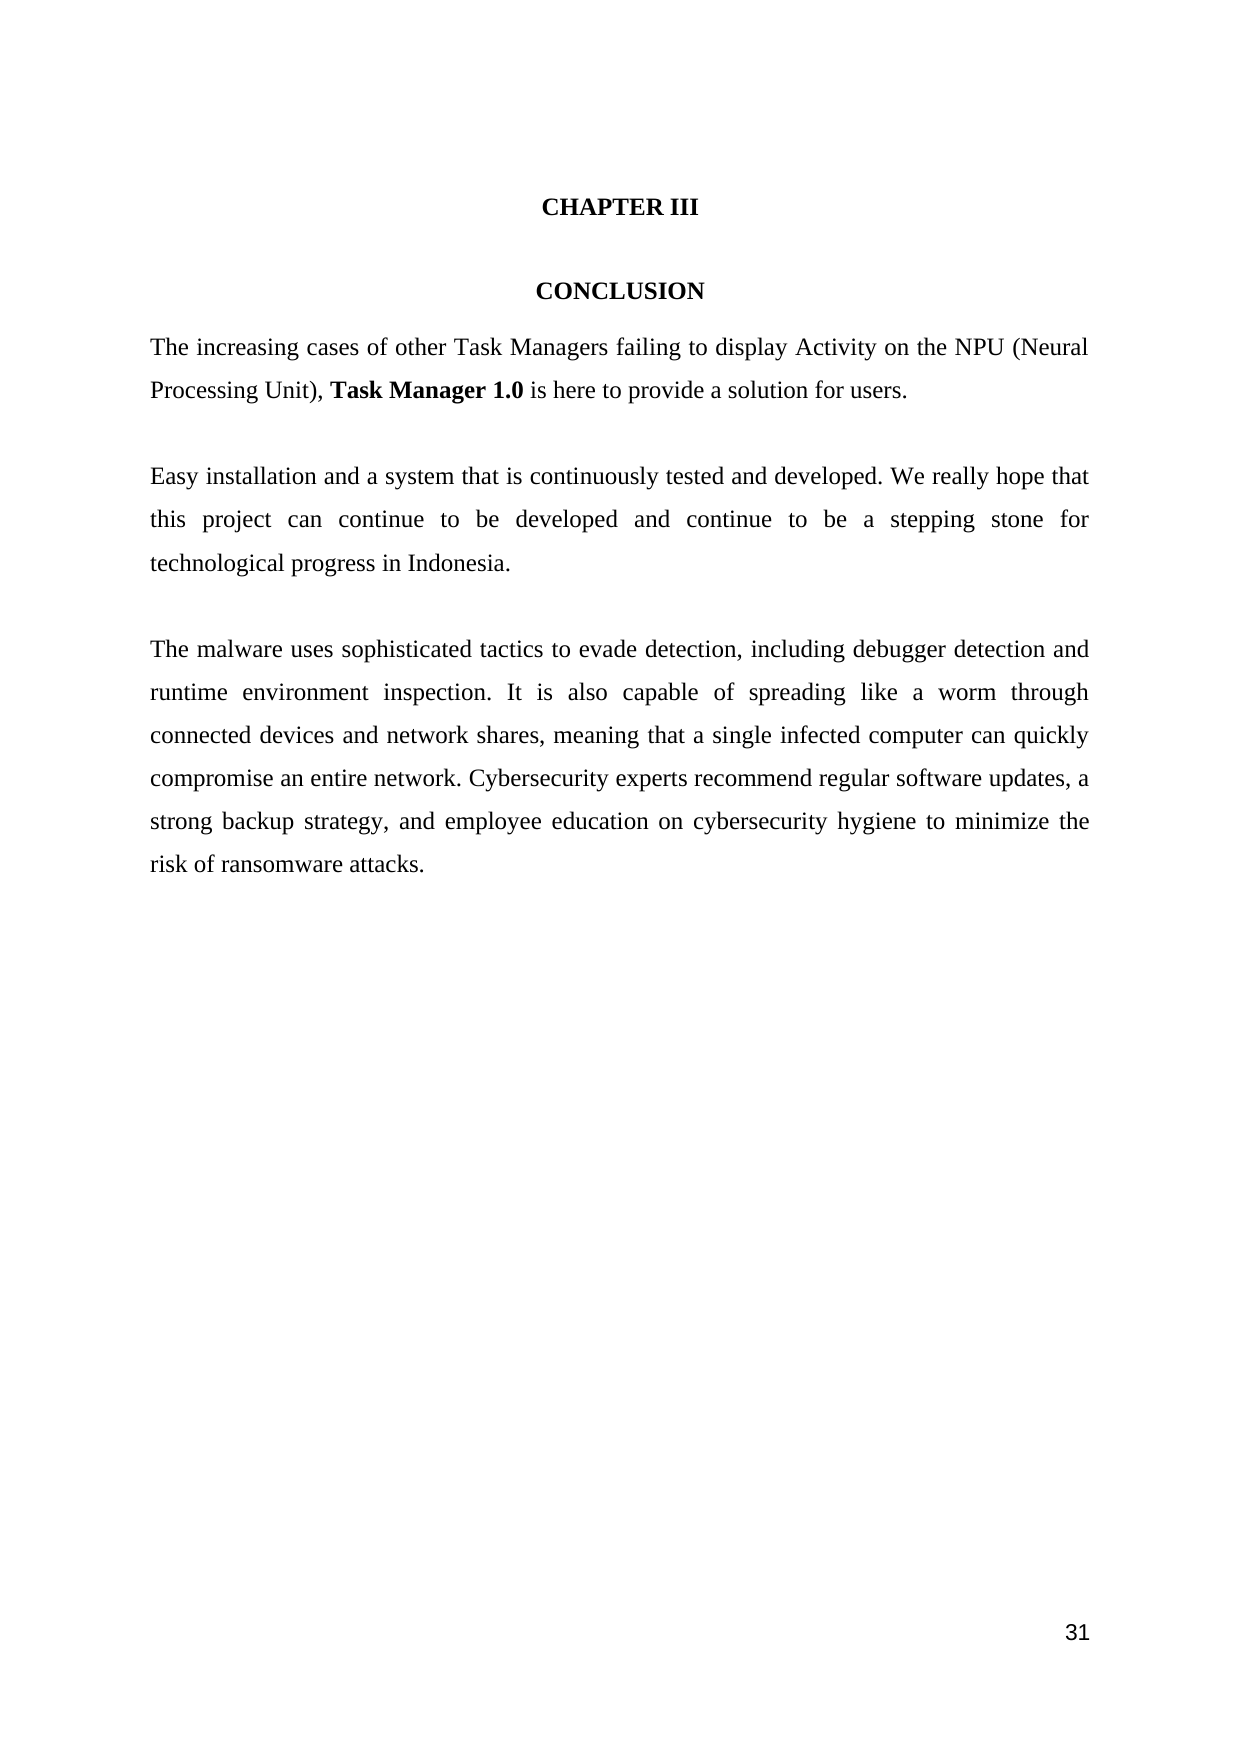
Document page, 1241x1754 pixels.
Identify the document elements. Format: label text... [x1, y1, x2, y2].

subtitle CONCLUSION [150, 276, 1090, 305]
text Easy installation and a system that is continuously tested and developed. We really hope that this project can continue to be developed and continue to be a stepping stone for technological progress in Indonesia. [150, 461, 1090, 576]
text The increasing cases of other Task Managers failing to display Activity on the NPU (Neural Processing Unit), Task Manager 1.0 is here to provide a solution for users. [150, 332, 1090, 404]
subtitle CHAPTER III [150, 192, 1090, 220]
text The malware uses sophisticated tactics to evade detection, including debugger detection and runtime environment inspection. It is also capable of spreading like a worm through connected devices and network shares, meaning that a single infected computer can quickly compromise an entire network. Cybersecurity experts recommend regular software updates, a strong backup strategy, and employee education on cybersecurity hygiene to minimize the risk of ransomware attacks. [150, 634, 1090, 878]
